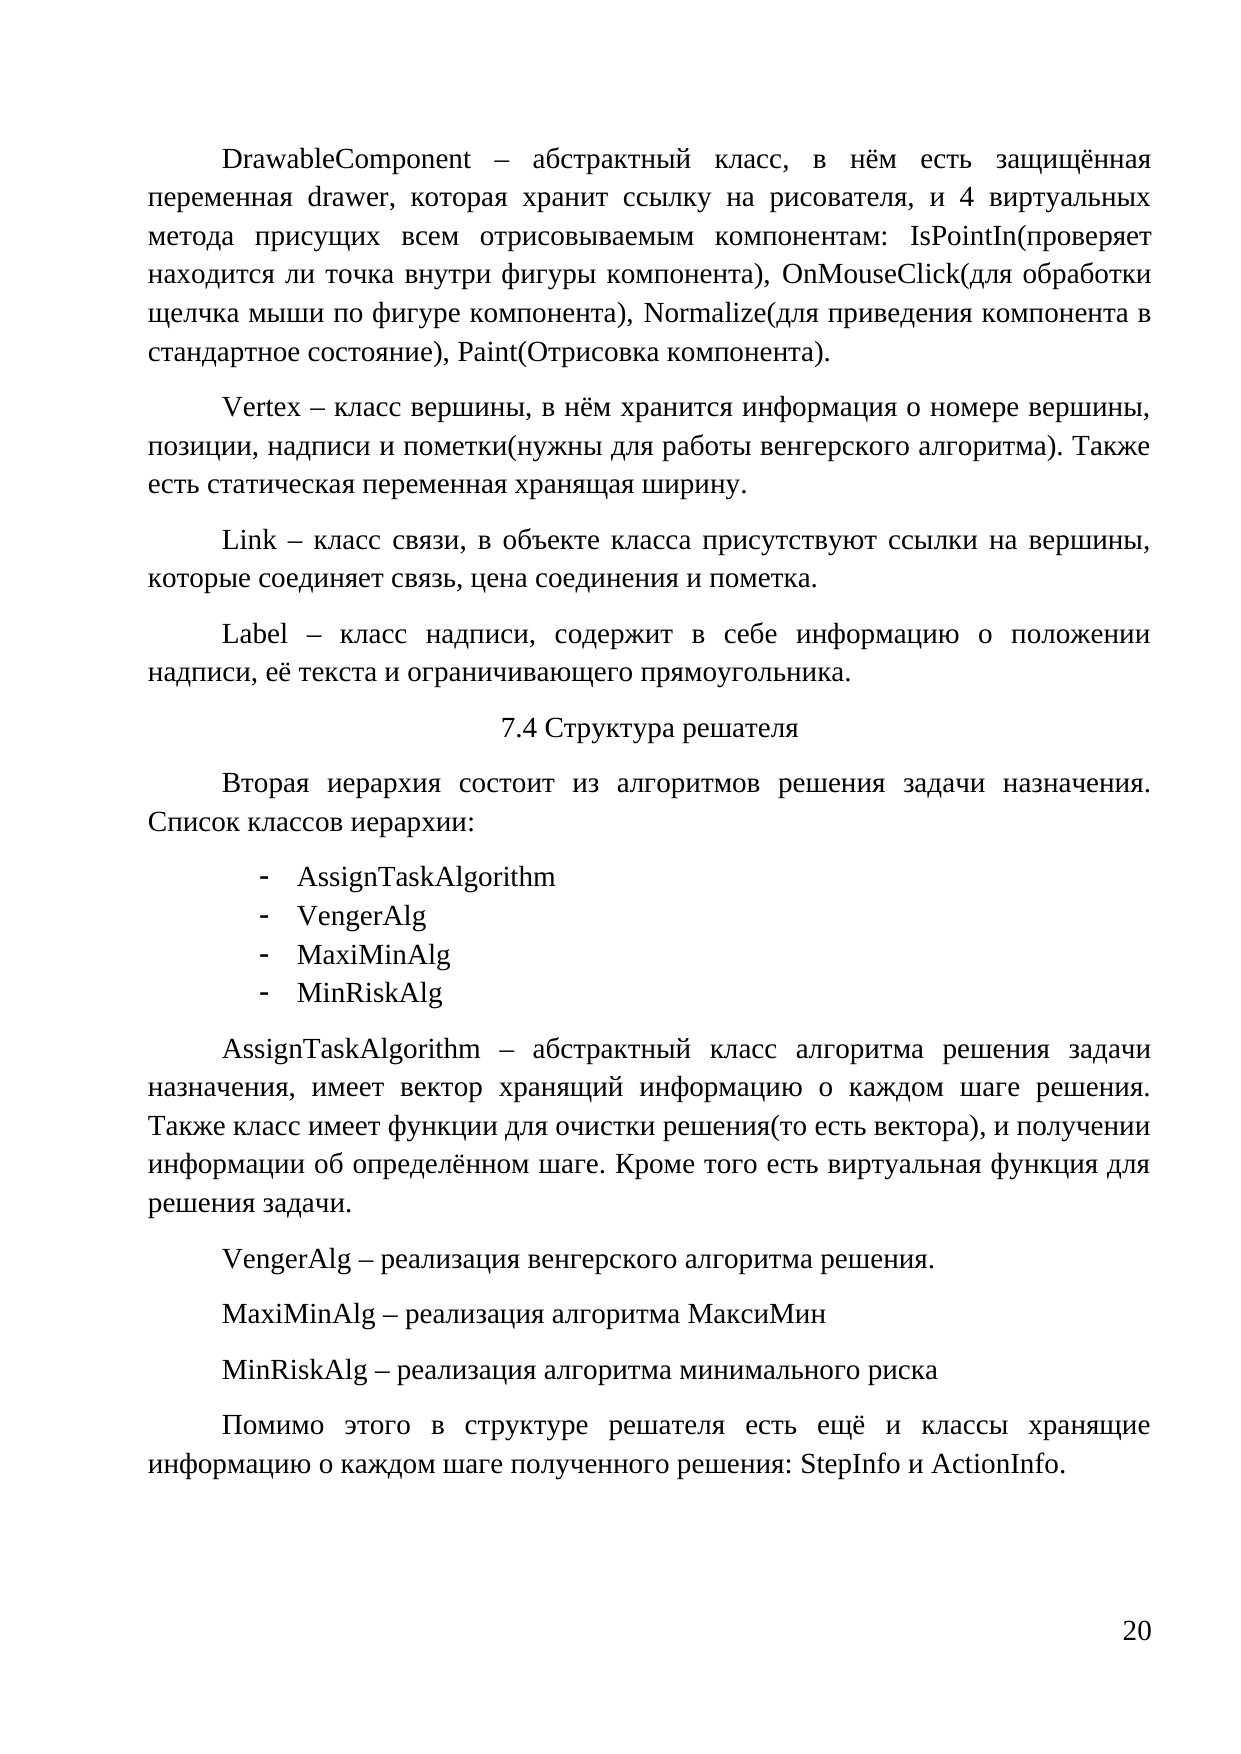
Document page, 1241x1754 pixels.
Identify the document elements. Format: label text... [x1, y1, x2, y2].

text MinRiskAlg – реализация алгоритма минимального риска [148, 1352, 1152, 1385]
text MaxiMinAlg – реализация алгоритма МаксиМин [148, 1296, 1152, 1330]
text Помимо этого в структуре решателя есть ещё и классы хранящие информацию о каждом шаге полученного решения: StepInfo и ActionInfo. [148, 1407, 1152, 1479]
text Vertex – класс вершины, в нём хранится информация о номере вершины, позиции, надписи и пометки(нужны для работы венгерского алгоритма). Также есть статическая переменная хранящая ширину. [148, 389, 1152, 500]
text AssignTaskAlgorithm – абстрактный класс алгоритма решения задачи назначения, имеет вектор хранящий информацию о каждом шаге решения. Также класс имеет функции для очистки решения(то есть вектора), и получении информации об определённом шаге. Кроме того есть виртуальная функция для решения задачи. [148, 1031, 1152, 1219]
text 7.4 Структура решателя [148, 710, 1152, 743]
text Label – класс надписи, содержит в себе информацию о положении надписи, её текста и ограничивающего прямоугольника. [148, 616, 1152, 688]
list AssignTaskAlgorithm [259, 859, 1152, 893]
text Link – класс связи, в объекте класса присутствуют ссылки на вершины, которые соединяет связь, цена соединения и пометка. [148, 522, 1152, 594]
text VengerAlg – реализация венгерского алгоритма решения. [148, 1241, 1152, 1274]
list MaxiMinAlg [259, 937, 1152, 970]
list MinRiskAlg [259, 975, 1152, 1009]
text Вторая иерархия состоит из алгоритмов решения задачи назначения. Список классов иерархии: [148, 765, 1152, 837]
list VengerAlg [259, 898, 1152, 932]
text DrawableComponent – абстрактный класс, в нём есть защищённая переменная drawer, которая хранит ссылку на рисователя, и 4 виртуальных метода присущих всем отрисовываемым компонентам: IsPointIn(проверяет находится ли точка внутри фигуры компонента), OnMouseClick(для обработки щелчка мыши по фигуре компонента), Normalize(для приведения компонента в стандартное состояние), Paint(Отрисовка компонента). [148, 141, 1152, 367]
